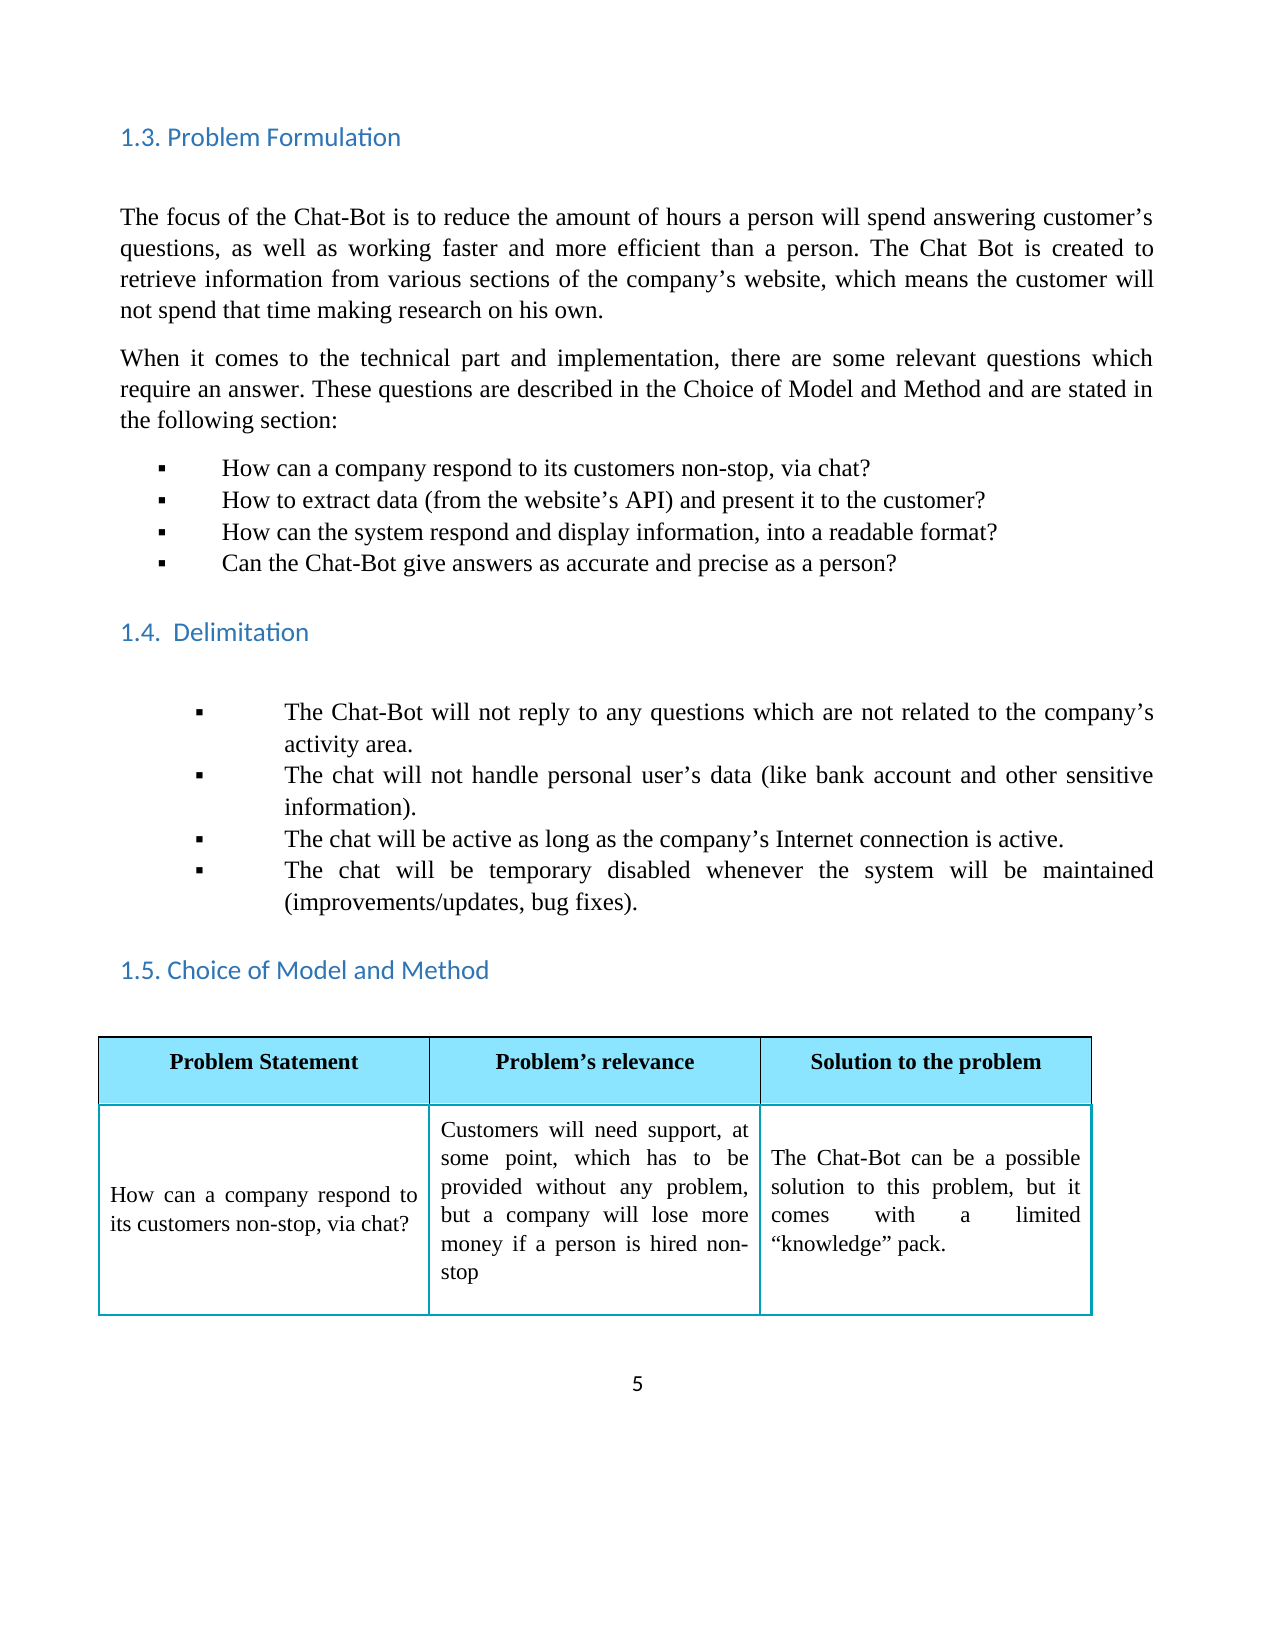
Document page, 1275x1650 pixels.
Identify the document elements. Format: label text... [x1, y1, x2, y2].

list How can the system respond and display information, into a readable format? [157, 516, 1155, 545]
list The chat will not handle personal user’s data (like bank account and other sensitive information). [195, 760, 1155, 821]
list Can the Chat-Bot give answers as accurate and precise as a person? [157, 548, 1155, 577]
table_cell The Chat-Bot can be a possible solution to this problem, but it comes with a limited “knowledge” pack. [761, 1106, 1090, 1314]
list How to extract data (from the website’s API) and present it to the customer? [157, 485, 1155, 514]
list The chat will be active as long as the company’s Internet connection is active. [195, 824, 1155, 852]
table_cell Customers will need support, at some point, which has to be provided without any problem, but a company will lose more money if a person is hired non-stop [430, 1106, 759, 1314]
table_header Problem Statement [99, 1038, 429, 1103]
text The focus of the Chat-Bot is to reduce the amount of hours a person will spend answering customer’s questions, as well as working faster and more efficient than a person. The Chat Bot is created to retrieve information from various sections of the company’s website, which means the customer will not spend that time making research on his own. [120, 202, 1155, 324]
subtitle 1.4. Delimitation [120, 615, 1155, 648]
text When it comes to the technical part and implementation, there are some relevant questions which require an answer. These questions are described in the Choice of Model and Method and are stated in the following section: [120, 343, 1155, 434]
list The Chat-Bot will not reply to any questions which are not related to the company’s activity area. [195, 697, 1155, 758]
list How can a company respond to its customers non-stop, via chat? [157, 453, 1155, 482]
table_header Solution to the problem [761, 1038, 1091, 1103]
table_cell How can a company respond to its customers non-stop, via chat? [100, 1106, 428, 1314]
list The chat will be temporary disabled whenever the system will be maintained (improvements/updates, bug fixes). [195, 855, 1155, 916]
subtitle 1.5. Choice of Model and Method [120, 953, 1155, 986]
subtitle 1.3. Problem Formulation [120, 120, 1155, 153]
table_header Problem’s relevance [430, 1038, 760, 1103]
